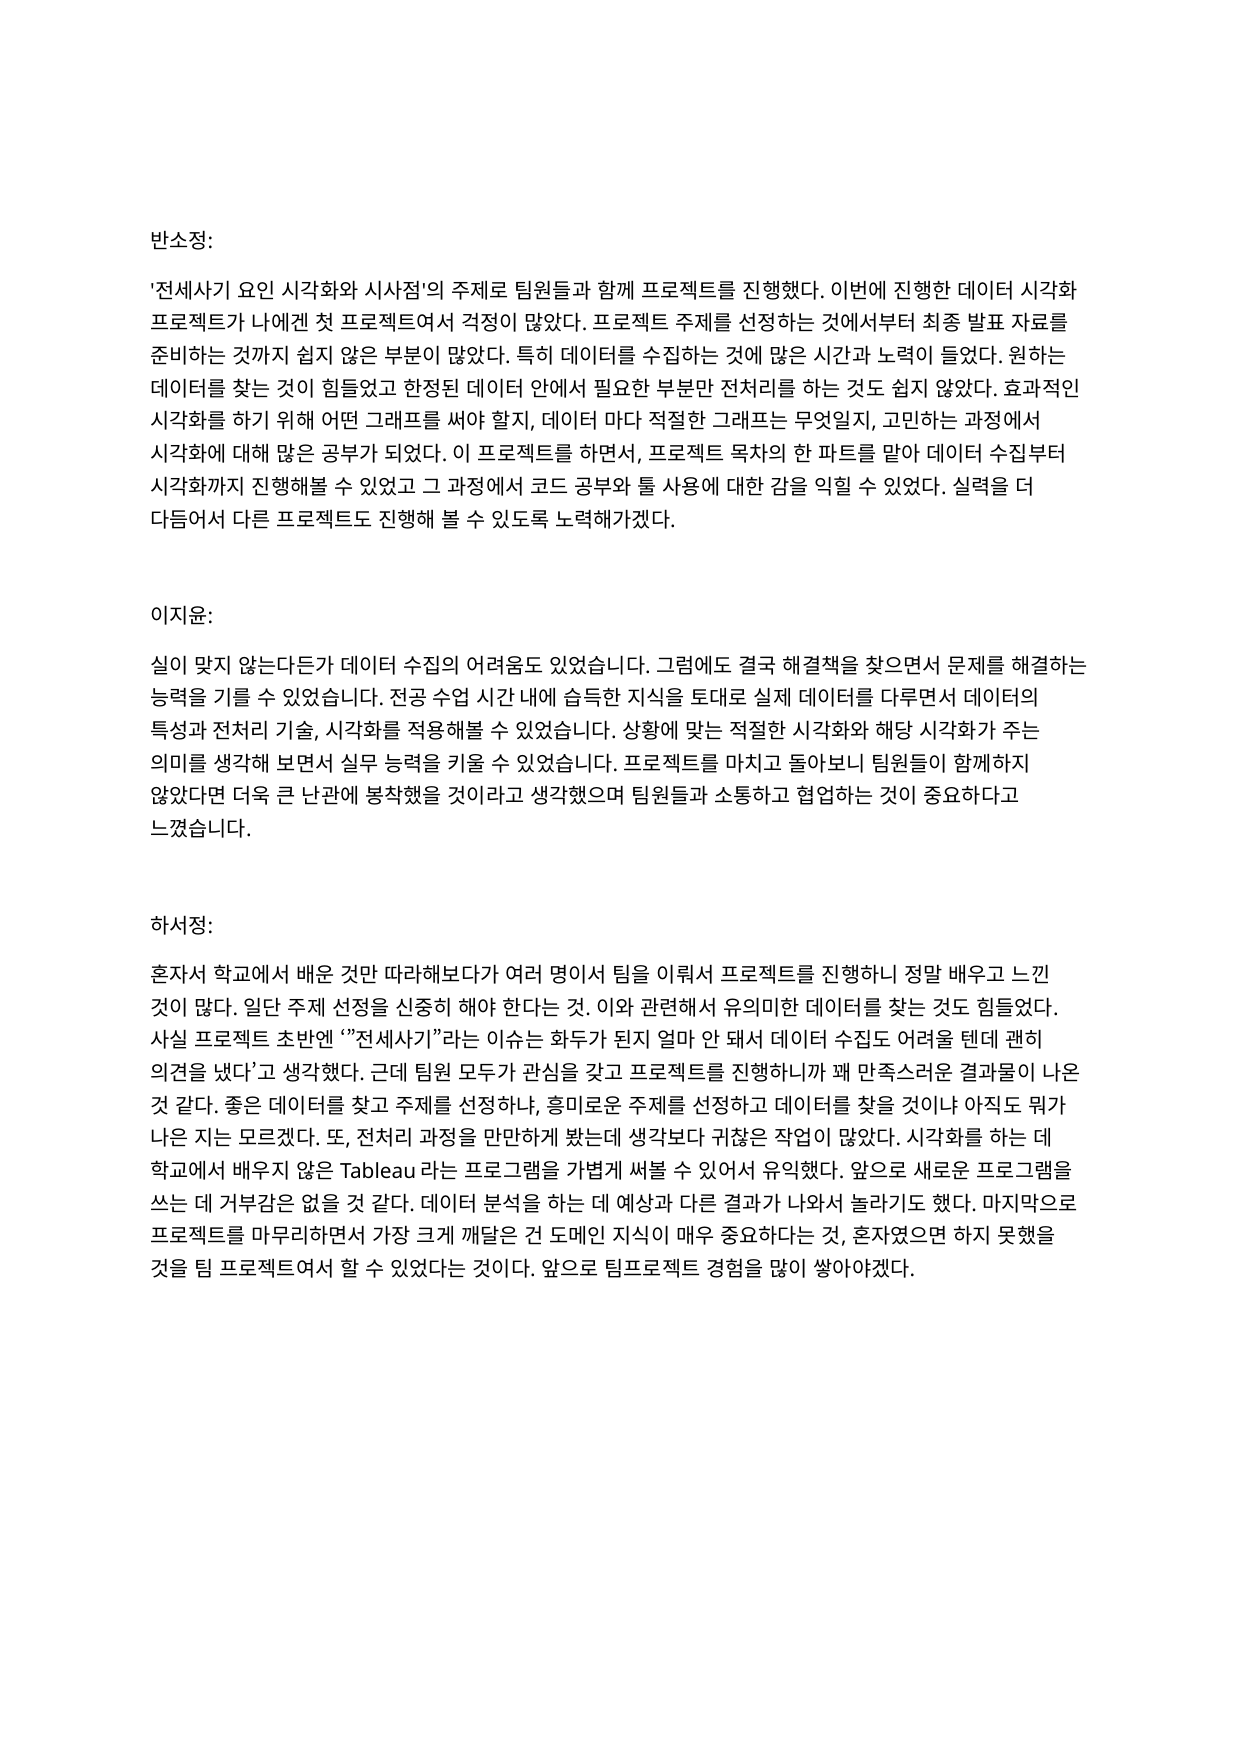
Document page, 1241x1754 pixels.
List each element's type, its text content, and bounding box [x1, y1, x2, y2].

text 혼자서 학교에서 배운 것만 따라해보다가 여러 명이서 팀을 이뤄서 프로젝트를 진행하니 정말 배우고 느낀 것이 많다. 일단 주제 선정을 신중히 해야 한다는 것. 이와 관련해서 유의미한 데이터를 찾는 것도 힘들었다. 사실 프로젝트 초반엔 ‘”전세사기”라는 이슈는 화두가 된지 얼마 안 돼서 데이터 수집도 어려울 텐데 괜히 의견을 냈다’고 생각했다. 근데 팀원 모두가 관심을 갖고 프로젝트를 진행하니까 꽤 만족스러운 결과물이 나온 것 같다. 좋은 데이터를 찾고 주제를 선정하냐, 흥미로운 주제를 선정하고 데이터를 찾을 것이냐 아직도 뭐가 나은 지는 모르겠다. 또, 전처리 과정을 만만하게 봤는데 생각보다 귀찮은 작업이 많았다. 시각화를 하는 데 학교에서 배우지 않은 Tableau라는 프로그램을 가볍게 써볼 수 있어서 유익했다. 앞으로 새로운 프로그램을 쓰는 데 거부감은 없을 것 같다. 데이터 분석을 하는 데 예상과 다른 결과가 나와서 놀라기도 했다. 마지막으로 프로젝트를 마무리하면서 가장 크게 깨달은 건 도메인 지식이 매우 중요하다는 것, 혼자였으면 하지 못했을 것을 팀 프로젝트여서 할 수 있었다는 것이다. 앞으로 팀프로젝트 경험을 많이 쌓아야겠다. [150, 958, 1090, 1313]
text 실이 맞지 않는다든가 데이터 수집의 어려움도 있었습니다. 그럼에도 결국 해결책을 찾으면서 문제를 해결하는 능력을 기를 수 있었습니다. 전공 수업 시간 내에 습득한 지식을 토대로 실제 데이터를 다루면서 데이터의 특성과 전처리 기술, 시각화를 적용해볼 수 있었습니다. 상황에 맞는 적절한 시각화와 해당 시각화가 주는 의미를 생각해 보면서 실무 능력을 키울 수 있었습니다. 프로젝트를 마치고 돌아보니 팀원들이 함께하지 않았다면 더욱 큰 난관에 봉착했을 것이라고 생각했으며 팀원들과 소통하고 협업하는 것이 중요하다고 느꼈습니다. [150, 649, 1090, 843]
text 반소정: [150, 224, 1090, 255]
text 이지윤: [150, 599, 1090, 630]
text '전세사기 요인 시각화와 시사점'의 주제로 팀원들과 함께 프로젝트를 진행했다. 이번에 진행한 데이터 시각화 프로젝트가 나에겐 첫 프로젝트여서 걱정이 많았다. 프로젝트 주제를 선정하는 것에서부터 최종 발표 자료를 준비하는 것까지 쉽지 않은 부분이 많았다. 특히 데이터를 수집하는 것에 많은 시간과 노력이 들었다. 원하는 데이터를 찾는 것이 힘들었고 한정된 데이터 안에서 필요한 부분만 전처리를 하는 것도 쉽지 않았다. 효과적인 시각화를 하기 위해 어떤 그래프를 써야 할지, 데이터 마다 적절한 그래프는 무엇일지, 고민하는 과정에서 시각화에 대해 많은 공부가 되었다. 이 프로젝트를 하면서, 프로젝트 목차의 한 파트를 맡아 데이터 수집부터 시각화까지 진행해볼 수 있었고 그 과정에서 코드 공부와 툴 사용에 대한 감을 익힐 수 있었다. 실력을 더 다듬어서 다른 프로젝트도 진행해 볼 수 있도록 노력해가겠다. [150, 274, 1090, 533]
text 하서정: [150, 909, 1090, 939]
